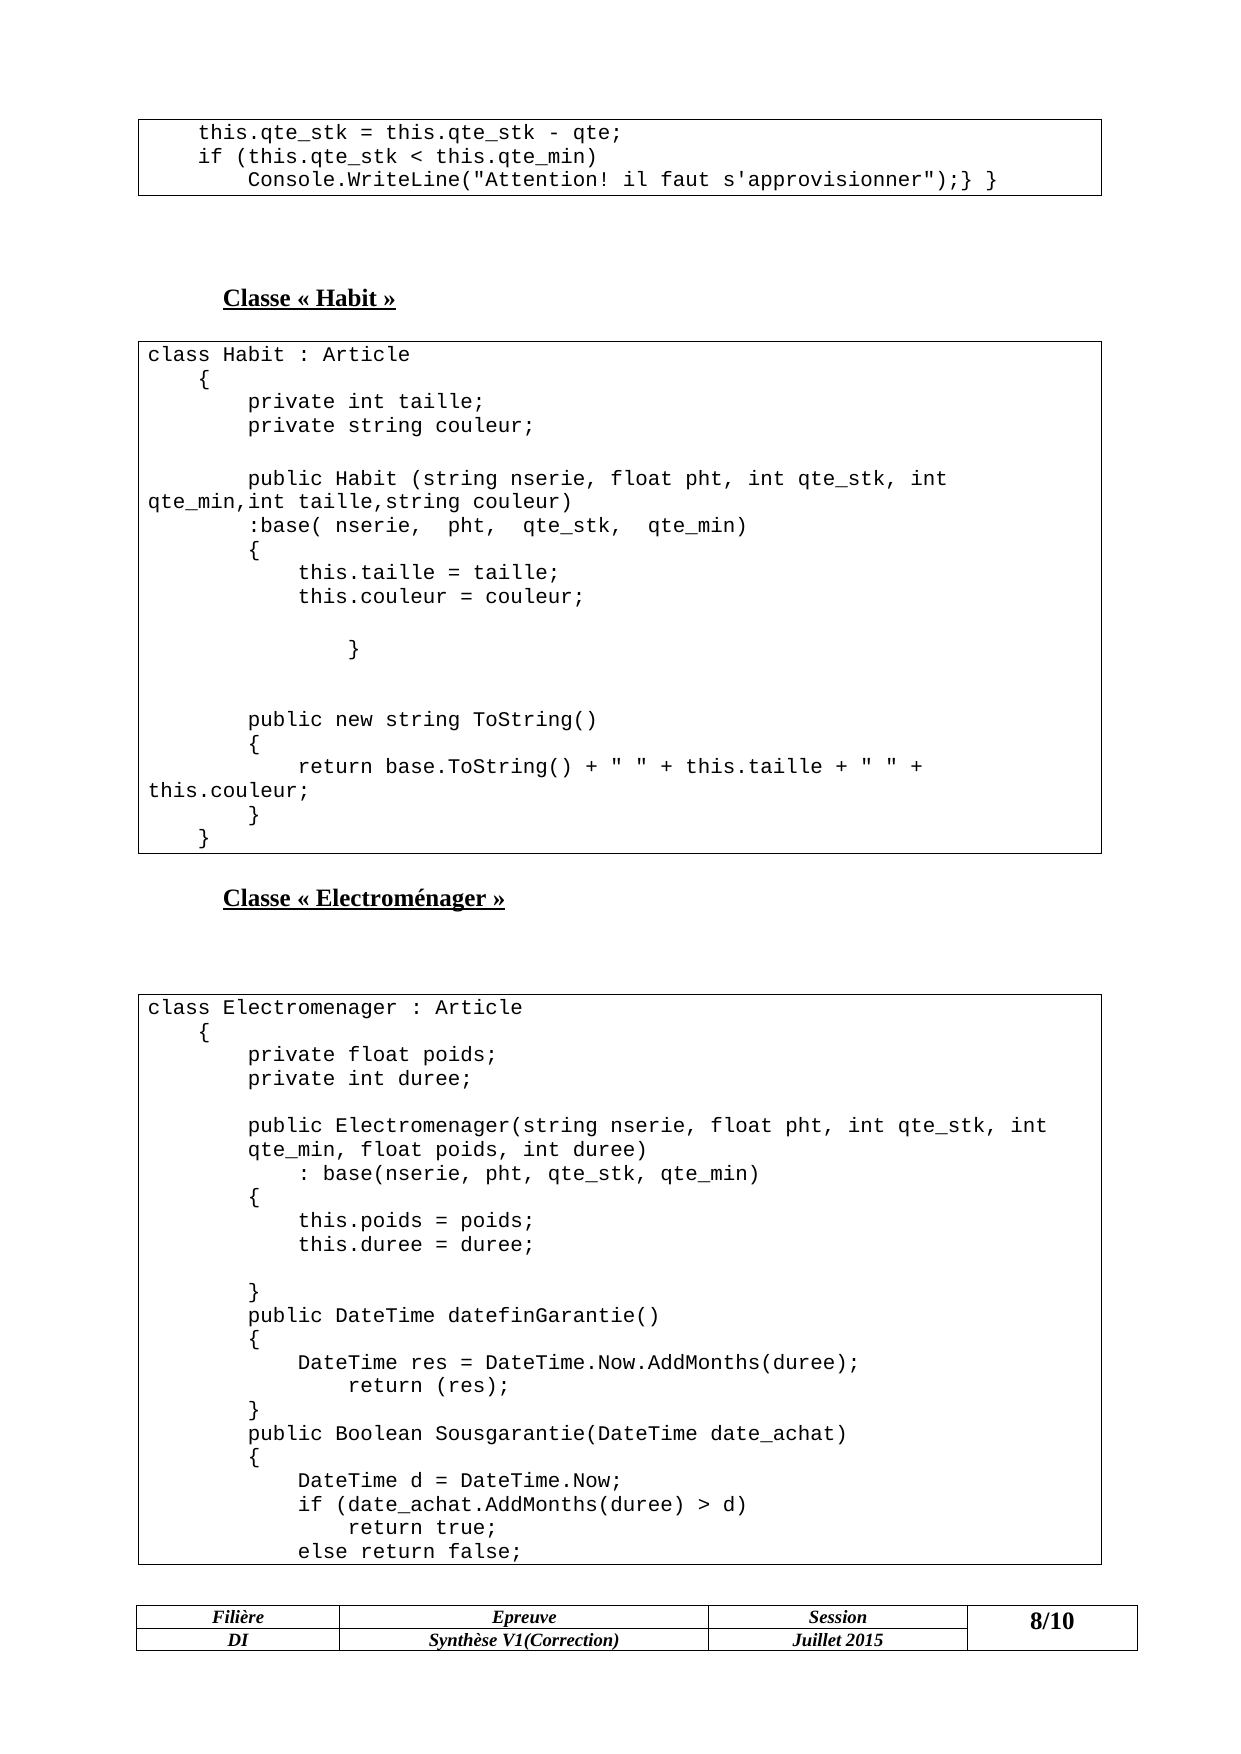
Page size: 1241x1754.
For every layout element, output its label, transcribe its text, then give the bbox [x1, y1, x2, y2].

text } [148, 638, 1093, 662]
text Classe « Habit » [223, 283, 1107, 312]
text this.duree = duree; [148, 1234, 1093, 1257]
text private int duree; [148, 1068, 1093, 1092]
text qte_min, float poids, int duree) [148, 1139, 1093, 1163]
text else return false; [148, 1541, 1093, 1564]
text { [148, 1446, 1093, 1470]
text private int taille; [148, 392, 1093, 415]
text return true; [148, 1517, 1093, 1541]
text if (date_achat.AddMonths(duree) > d) [148, 1494, 1093, 1517]
text public DateTime datefinGarantie() [148, 1304, 1093, 1328]
text this.taille = taille; [148, 562, 1093, 586]
text public Boolean Sousgarantie(DateTime date_achat) [148, 1423, 1093, 1446]
text Classe « Electroménager » [223, 883, 1107, 912]
text public Habit (string nserie, float pht, int qte_stk, int qte_min,int taille,string couleur) [148, 468, 1093, 515]
text : base(nserie, pht, qte_stk, qte_min) [148, 1163, 1093, 1186]
text } [139, 824, 1101, 853]
text :base( nserie, pht, qte_stk, qte_min) [148, 515, 1093, 538]
text if (this.qte_stk < this.qte_min) [148, 146, 1093, 166]
text class Habit : Article [139, 342, 1101, 368]
text } [148, 1281, 1093, 1304]
text public new string ToString() [148, 709, 1093, 733]
text return base.ToString() + " " + this.taille + " " + this.couleur; [148, 756, 1093, 804]
text { [148, 538, 1093, 562]
text { [148, 1328, 1093, 1352]
text private float poids; [148, 1044, 1093, 1068]
text public Electromenager(string nserie, float pht, int qte_stk, int [148, 1115, 1093, 1139]
text private string couleur; [148, 415, 1093, 439]
text { [148, 1186, 1093, 1210]
text class Electromenager : Article [139, 995, 1101, 1021]
text { [148, 368, 1093, 392]
text } [148, 1399, 1093, 1423]
text this.couleur = couleur; [148, 586, 1093, 609]
text this.qte_stk = this.qte_stk - qte; [139, 120, 1101, 146]
text { [148, 733, 1093, 756]
text DateTime d = DateTime.Now; [148, 1470, 1093, 1494]
text return (res); [148, 1376, 1093, 1399]
text this.poids = poids; [148, 1210, 1093, 1234]
text Console.WriteLine("Attention! il faut s'approvisionner");} } [139, 166, 1101, 195]
text } [148, 804, 1093, 824]
text { [148, 1021, 1093, 1044]
text DateTime res = DateTime.Now.AddMonths(duree); [148, 1352, 1093, 1376]
